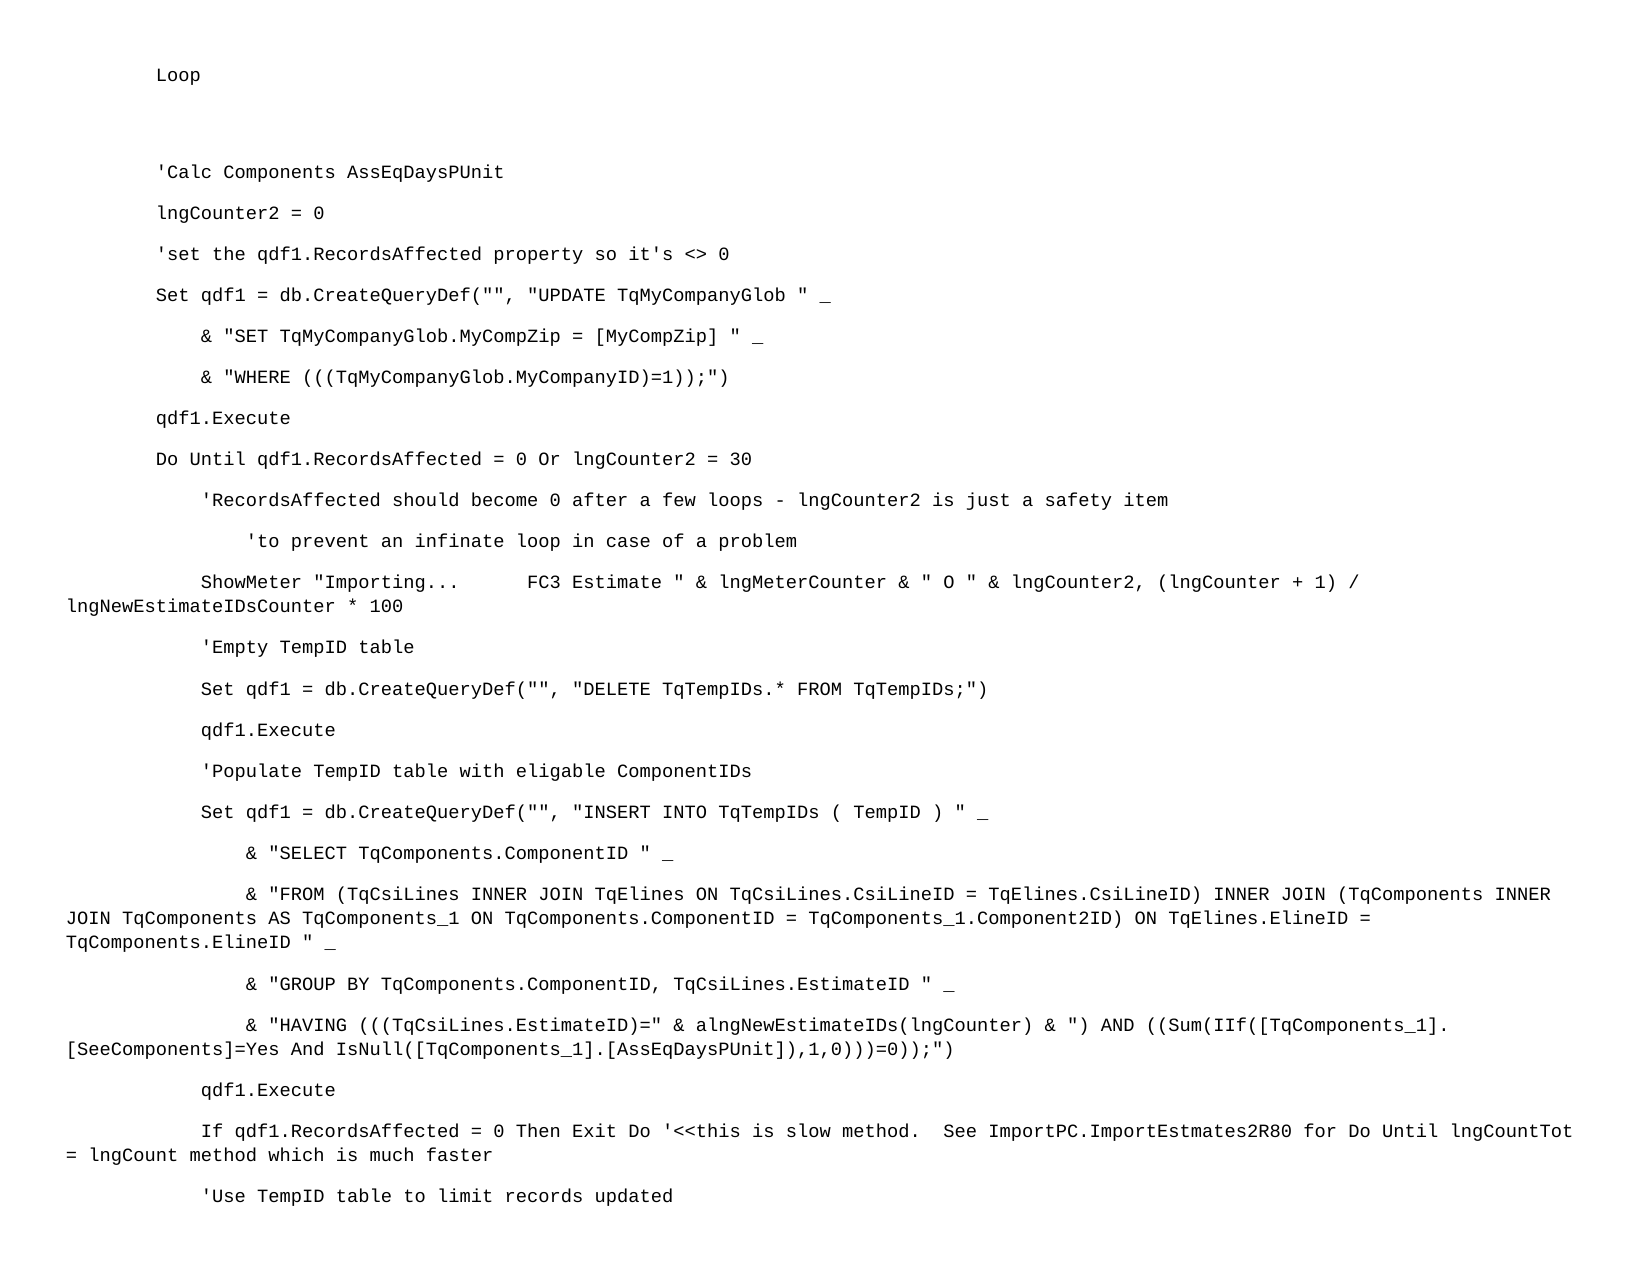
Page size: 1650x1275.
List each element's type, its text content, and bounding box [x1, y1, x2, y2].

text ShowMeter "Importing... FC3 Estimate " & lngMeterCounter & " O " & lngCounter2, (lngCounter + 1) / lngNewEstimateIDsCounter * 100 [66, 573, 1594, 618]
text 'set the qdf1.RecordsAffected property so it's <> 0 [66, 244, 1594, 266]
text qdf1.Execute [66, 720, 1594, 742]
text If qdf1.RecordsAffected = 0 Then Exit Do '<<this is slow method. See ImportPC.ImportEstmates2R80 for Do Until lngCountTot = lngCount method which is much faster [66, 1122, 1594, 1167]
text Set qdf1 = db.CreateQueryDef("", "UPDATE TqMyCompanyGlob " _ [66, 286, 1594, 307]
text lngCounter2 = 0 [66, 203, 1594, 225]
text & "FROM (TqCsiLines INNER JOIN TqElines ON TqCsiLines.CsiLineID = TqElines.CsiLineID) INNER JOIN (TqComponents INNER JOIN TqComponents AS TqComponents_1 ON TqComponents.ComponentID = TqComponents_1.Component2ID) ON TqElines.ElineID = TqComponents.ElineID " _ [66, 884, 1594, 954]
text 'RecordsAffected should become 0 after a few loops - lngCounter2 is just a safety item [66, 491, 1594, 512]
text 'Calc Components AssEqDaysPUnit [66, 162, 1594, 184]
text 'Empty TempID table [66, 638, 1594, 659]
text & "HAVING (((TqCsiLines.EstimateID)=" & alngNewEstimateIDs(lngCounter) & ") AND ((Sum(IIf([TqComponents_1].[SeeComponents]=Yes And IsNull([TqComponents_1].[AssEqDaysPUnit]),1,0)))=0));") [66, 1015, 1594, 1061]
text qdf1.Execute [66, 409, 1594, 430]
text 'Use TempID table to limit records updated [66, 1187, 1594, 1208]
text Set qdf1 = db.CreateQueryDef("", "DELETE TqTempIDs.* FROM TqTempIDs;") [66, 679, 1594, 701]
text Do Until qdf1.RecordsAffected = 0 Or lngCounter2 = 30 [66, 450, 1594, 471]
text & "WHERE (((TqMyCompanyGlob.MyCompanyID)=1));") [66, 368, 1594, 389]
text qdf1.Execute [66, 1081, 1594, 1102]
text & "GROUP BY TqComponents.ComponentID, TqCsiLines.EstimateID " _ [66, 974, 1594, 996]
text & "SET TqMyCompanyGlob.MyCompZip = [MyCompZip] " _ [66, 327, 1594, 348]
text Set qdf1 = db.CreateQueryDef("", "INSERT INTO TqTempIDs ( TempID ) " _ [66, 802, 1594, 824]
text & "SELECT TqComponents.ComponentID " _ [66, 843, 1594, 865]
text 'Populate TempID table with eligable ComponentIDs [66, 761, 1594, 783]
text 'to prevent an infinate loop in case of a problem [66, 532, 1594, 553]
text Loop [66, 66, 1594, 87]
